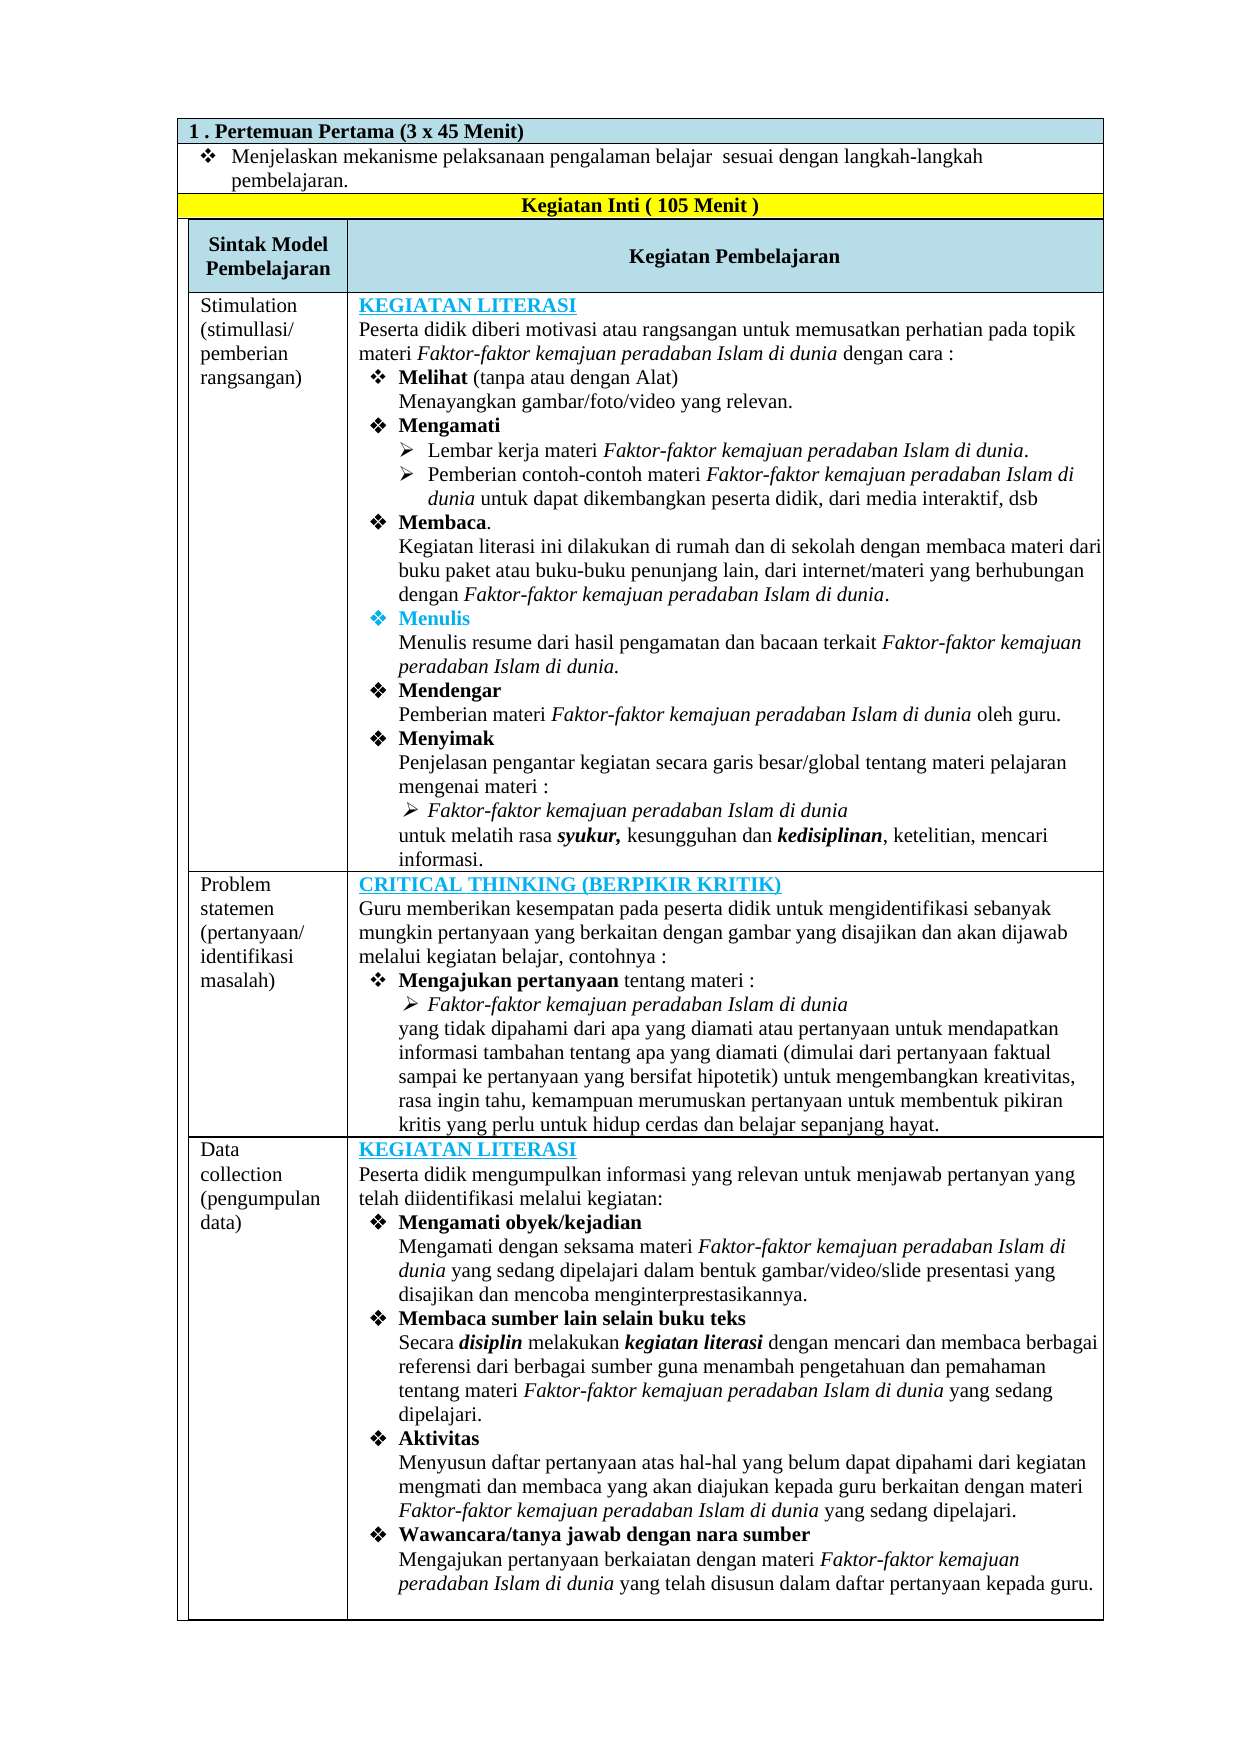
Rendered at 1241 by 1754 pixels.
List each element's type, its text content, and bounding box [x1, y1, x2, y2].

table_cell [348, 872, 1103, 1136]
table_header 1 . Pertemuan Pertama (3 x 45 Menit) [178, 119, 1103, 143]
table_cell [348, 293, 1103, 871]
table_cell [189, 1138, 347, 1619]
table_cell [178, 144, 1103, 192]
table_cell [189, 872, 347, 1136]
table_cell Kegiatan Inti ( 105 Menit ) [178, 194, 1103, 217]
table_cell [348, 1138, 1103, 1619]
table_cell [178, 219, 188, 1620]
table_cell [189, 293, 347, 871]
